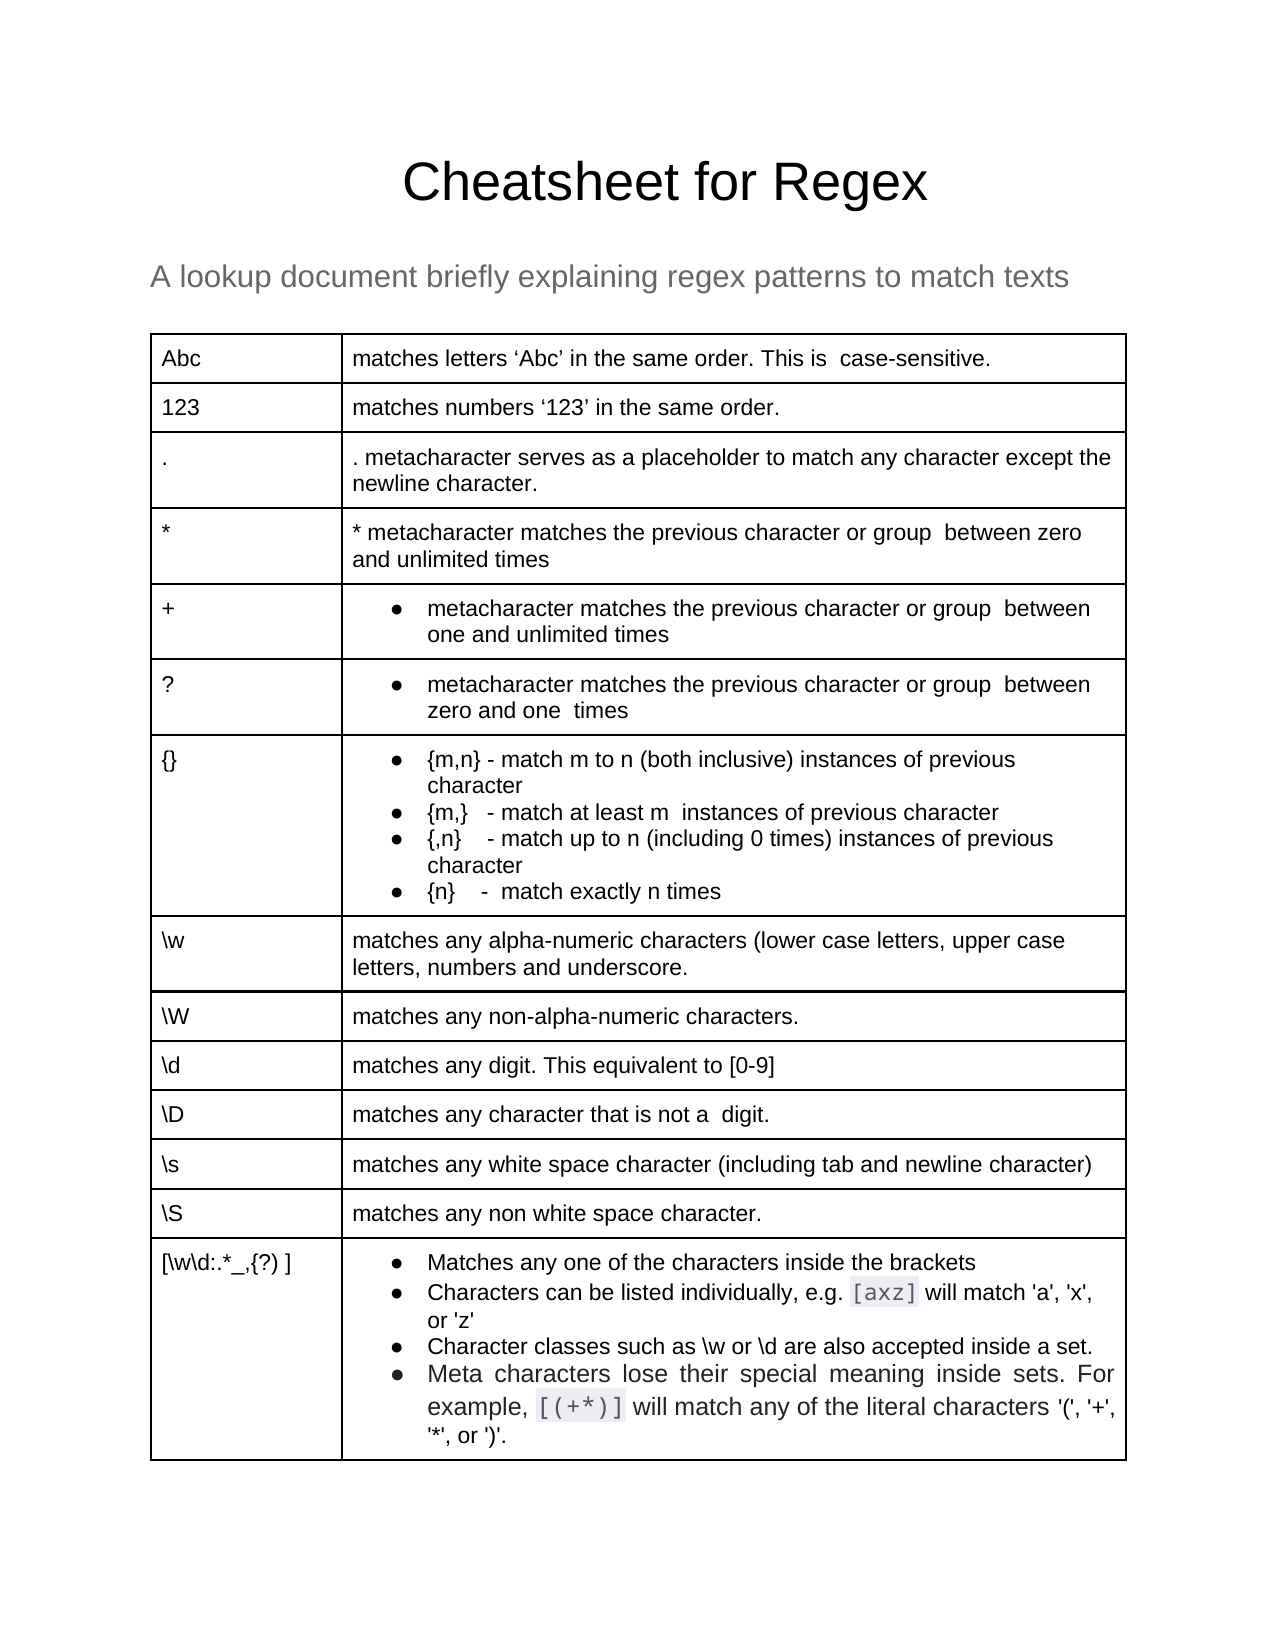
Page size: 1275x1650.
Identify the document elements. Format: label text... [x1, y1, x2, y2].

table_cell \W [152, 993, 341, 1039]
table_cell {} [152, 736, 341, 915]
table_cell [\w\d:.*_,{?) ] [152, 1239, 341, 1459]
table_cell matches any character that is not a digit. [343, 1091, 1125, 1138]
table_header matches letters ‘Abc’ in the same order. This is case-sensitive. [343, 335, 1125, 382]
subtitle A lookup document briefly explaining regex patterns to match texts [150, 258, 1181, 294]
table_cell metacharacter matches the previous character or group between one and unlimited times [343, 585, 1125, 658]
table_cell {m,n} - match m to n (both inclusive) instances of previous character {m,} - match at least m instances of previous character {,n} - match up to n (including 0 times) instances of previous character {n} - match exactly n times [343, 736, 1125, 915]
table_header Abc [152, 335, 341, 382]
table_cell . metacharacter serves as a placeholder to match any character except the newline character. [343, 433, 1125, 507]
table_cell \s [152, 1140, 341, 1187]
table_cell \w [152, 917, 341, 990]
table_cell matches any alpha-numeric characters (lower case letters, upper case letters, numbers and underscore. [343, 917, 1125, 990]
table_cell . [152, 433, 341, 507]
table_cell Matches any one of the characters inside the brackets Characters can be listed individually, e.g. [axz] will match 'a', 'x', or 'z' Character classes such as \w or \d are also accepted inside a set. Meta characters lose their special meaning inside sets. For example, [(+*)] will match any of the literal characters '(', '+', '*', or ')'. [343, 1239, 1125, 1459]
table_cell matches any digit. This equivalent to [0-9] [343, 1042, 1125, 1089]
table_cell ? [152, 660, 341, 734]
title Cheatsheet for Regex [150, 150, 1181, 212]
table_cell \d [152, 1042, 341, 1089]
table_cell matches numbers ‘123’ in the same order. [343, 384, 1125, 431]
table_cell 123 [152, 384, 341, 431]
table_cell matches any non-alpha-numeric characters. [343, 993, 1125, 1039]
table_cell \D [152, 1091, 341, 1138]
table_cell matches any white space character (including tab and newline character) [343, 1140, 1125, 1187]
table_cell metacharacter matches the previous character or group between zero and one times [343, 660, 1125, 734]
table_cell * [152, 509, 341, 582]
table_cell \S [152, 1190, 341, 1237]
table_cell matches any non white space character. [343, 1190, 1125, 1237]
table_cell + [152, 585, 341, 658]
table_cell * metacharacter matches the previous character or group between zero and unlimited times [343, 509, 1125, 582]
